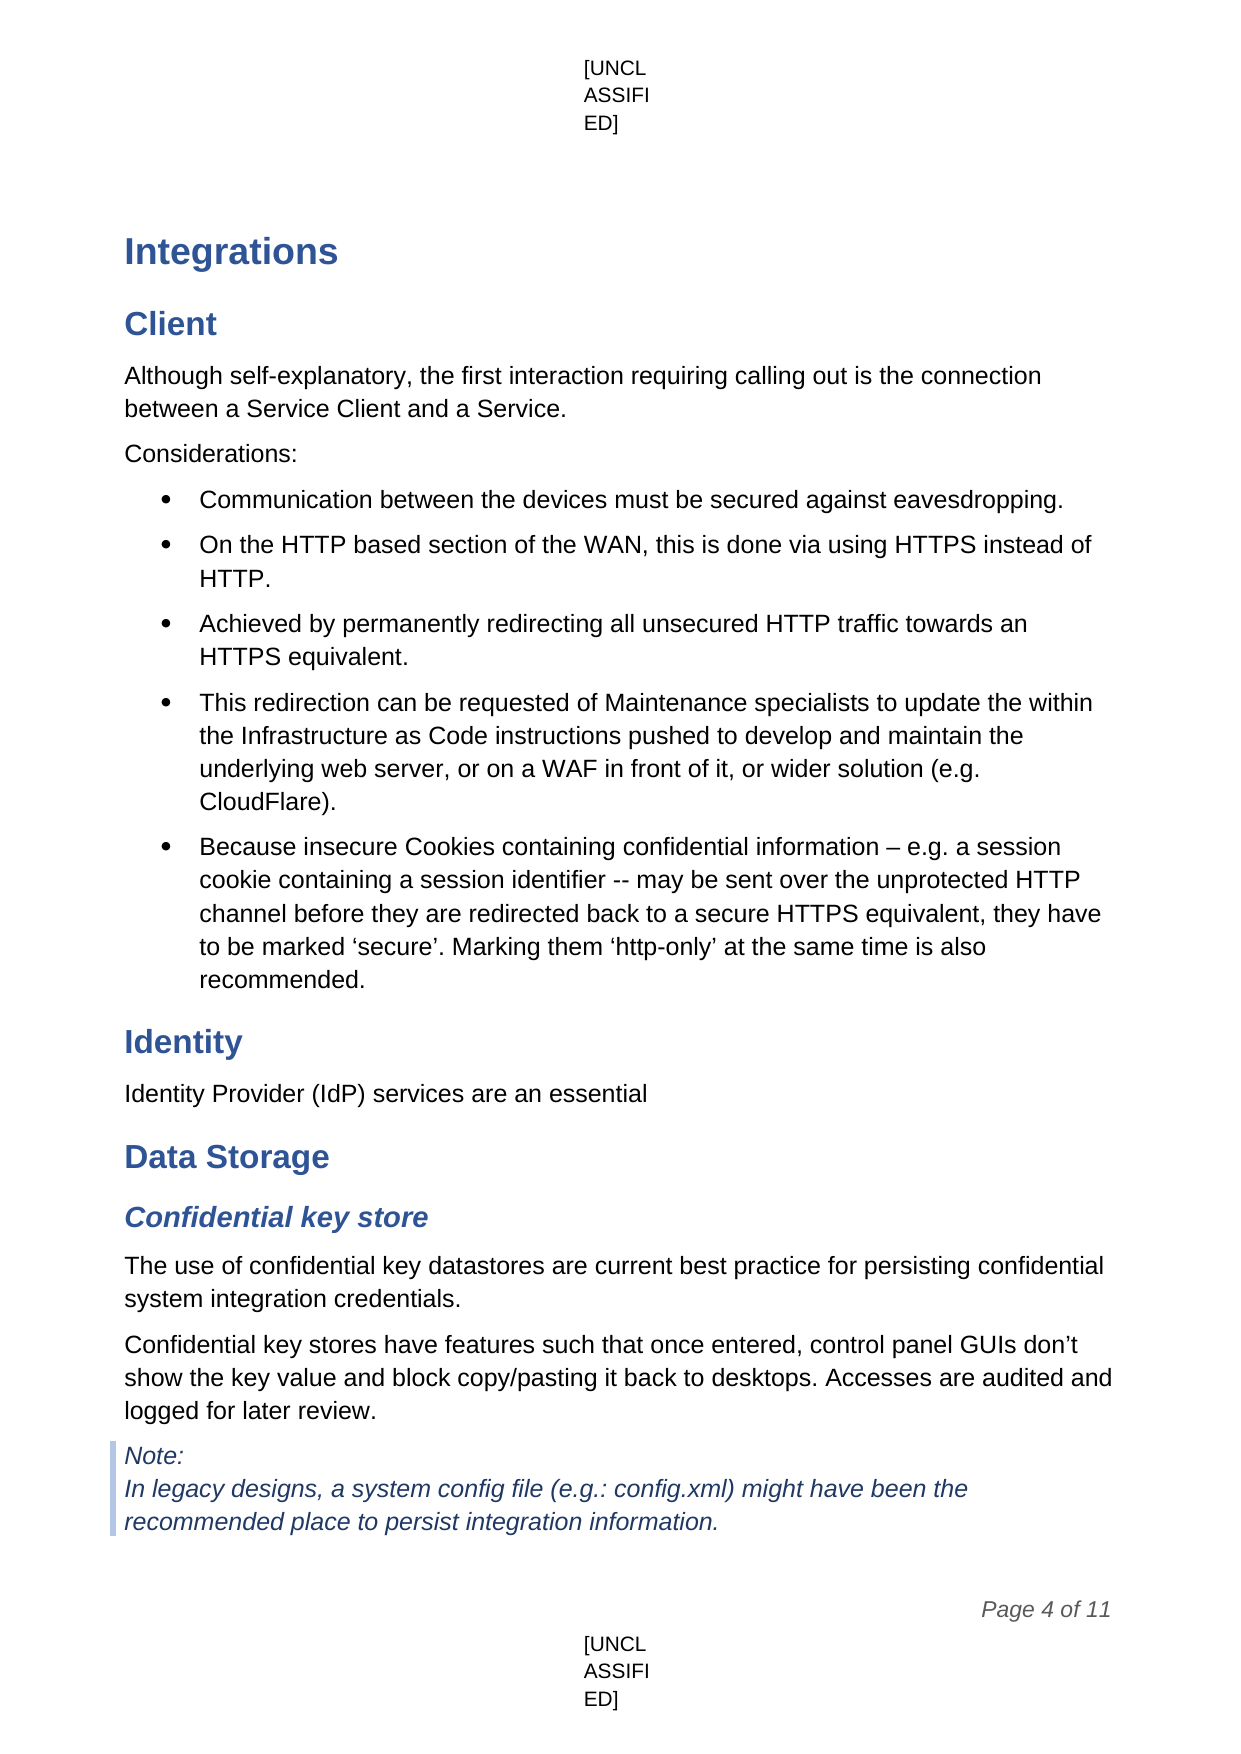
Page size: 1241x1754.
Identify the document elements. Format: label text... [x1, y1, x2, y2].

text Considerations: [124, 439, 1116, 468]
text The use of confidential key datastores are current best practice for persisting confidential system integration credentials. [124, 1251, 1116, 1313]
text Identity Provider (IdP) services are an essential [124, 1079, 1116, 1108]
text Note: In legacy designs, a system config file (e.g.: config.xml) might have been the recommended place to persist integration information. [116, 1441, 1116, 1536]
list Communication between the devices must be secured against eavesdropping. [162, 485, 1116, 514]
subtitle Data Storage [124, 1137, 1116, 1176]
list On the HTTP based section of the WAN, this is done via using HTTPS instead of HTTP. [162, 530, 1116, 592]
subtitle Integrations [124, 229, 1116, 273]
subtitle Client [124, 304, 1116, 342]
subtitle Identity [124, 1023, 1116, 1061]
list Because insecure Cookies containing confidential information – e.g. a session cookie containing a session identifier -- may be sent over the unprotected HTTP channel before they are redirected back to a secure HTTPS equivalent, they have to be marked ‘secure’. Marking them ‘http-only’ at the same time is also recommended. [162, 832, 1116, 993]
text Confidential key stores have features such that once entered, control panel GUIs don’t show the key value and block copy/pasting it back to desktops. Accesses are audited and logged for later review. [124, 1330, 1116, 1424]
subtitle Confidential key store [124, 1200, 1116, 1234]
list This redirection can be requested of Maintenance specialists to update the within the Infrastructure as Code instructions pushed to develop and maintain the underlying web server, or on a WAF in front of it, or wider solution (e.g. CloudFlare). [162, 688, 1116, 816]
text Although self-explanatory, the first interaction requiring calling out is the connection between a Service Client and a Service. [124, 361, 1116, 422]
list Achieved by permanently redirecting all unsecured HTTP traffic towards an HTTPS equivalent. [162, 609, 1116, 671]
